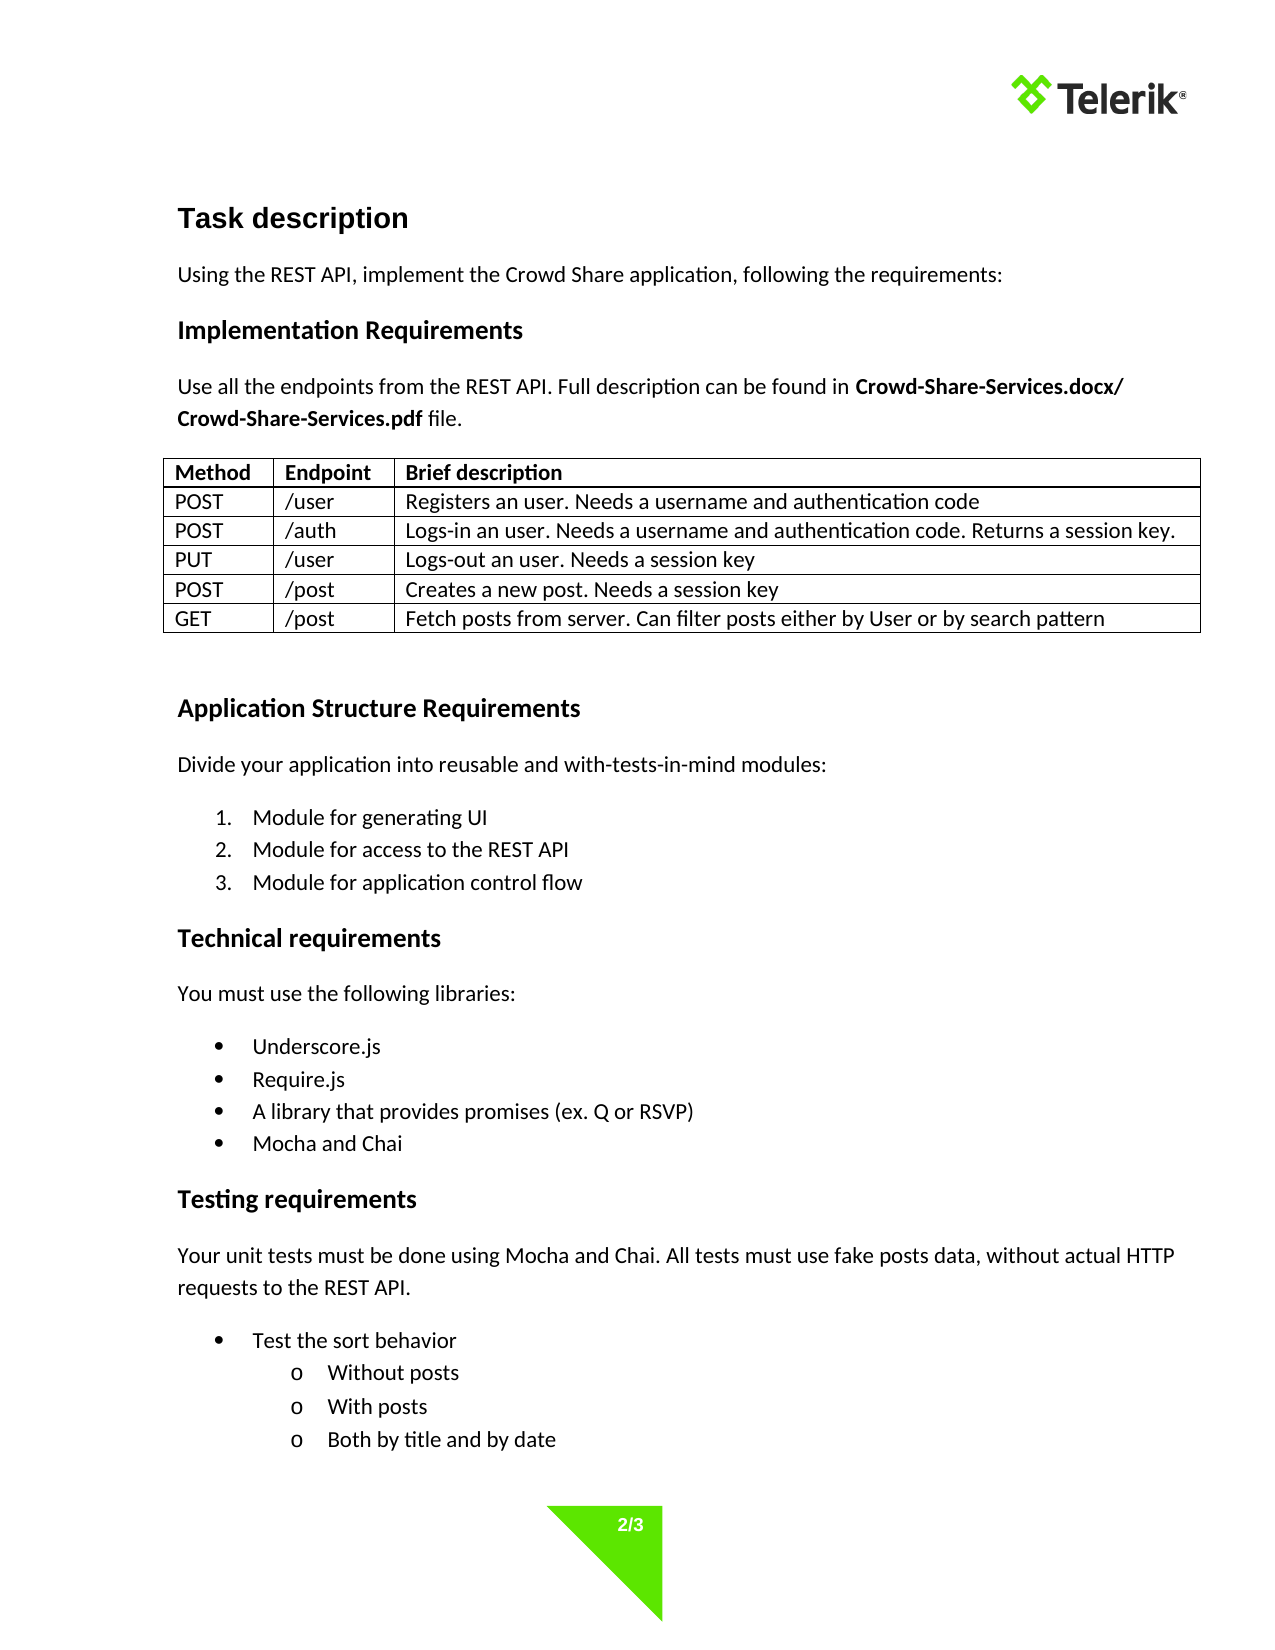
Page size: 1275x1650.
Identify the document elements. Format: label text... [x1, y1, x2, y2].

table_cell Logs-in an user. Needs a username and authentication code. Returns a session key. [395, 517, 1200, 544]
list Underscore.js [215, 1032, 1186, 1061]
list Module for application control flow [215, 868, 1186, 896]
text Task description [177, 201, 1186, 234]
table_cell Fetch posts from server. Can filter posts either by User or by search pattern [395, 604, 1200, 632]
list Test the sort behavior [215, 1326, 1186, 1354]
list Module for generating UI [215, 803, 1186, 831]
table_cell /user [274, 488, 394, 516]
text Use all the endpoints from the REST API. Full description can be found in Crowd-Share-Services.docx/ Crowd-Share-Services.pdf file. [177, 372, 1186, 432]
list Without posts [290, 1358, 1186, 1387]
table_header Method [164, 459, 273, 486]
list Module for access to the REST API [215, 836, 1186, 863]
list A library that provides promises (ex. Q or RSVP) [215, 1097, 1186, 1125]
table_cell Registers an user. Needs a username and authentication code [395, 488, 1200, 516]
table_cell /user [274, 546, 394, 574]
text Your unit tests must be done using Mocha and Chai. All tests must use fake posts data, without actual HTTP requests to the REST API. [177, 1241, 1186, 1301]
list With posts [290, 1392, 1186, 1421]
table_header Brief description [395, 459, 1200, 486]
subtitle Application Structure Requirements [177, 692, 1186, 724]
table_cell POST [164, 488, 273, 516]
table_cell /auth [274, 517, 394, 544]
table_header Endpoint [274, 459, 394, 486]
table_cell POST [164, 575, 273, 603]
list Both by title and by date [290, 1425, 1186, 1454]
list Mocha and Chai [215, 1129, 1186, 1157]
table_cell POST [164, 517, 273, 544]
table_cell Creates a new post. Needs a session key [395, 575, 1200, 603]
subtitle Testing requirements [177, 1182, 1186, 1215]
text You must use the following libraries: [177, 979, 1186, 1007]
table_cell Logs-out an user. Needs a session key [395, 546, 1200, 574]
picture [1011, 75, 1187, 114]
text Using the REST API, implement the Crowd Share application, following the requirements: [177, 260, 1186, 288]
table_cell PUT [164, 546, 273, 574]
subtitle Technical requirements [177, 921, 1186, 954]
table_cell /post [274, 575, 394, 603]
table_cell GET [164, 604, 273, 632]
subtitle Implementation Requirements [177, 313, 1186, 346]
text Divide your application into reusable and with-tests-in-mind modules: [177, 750, 1186, 778]
list Require.js [215, 1065, 1186, 1093]
table_cell /post [274, 604, 394, 632]
